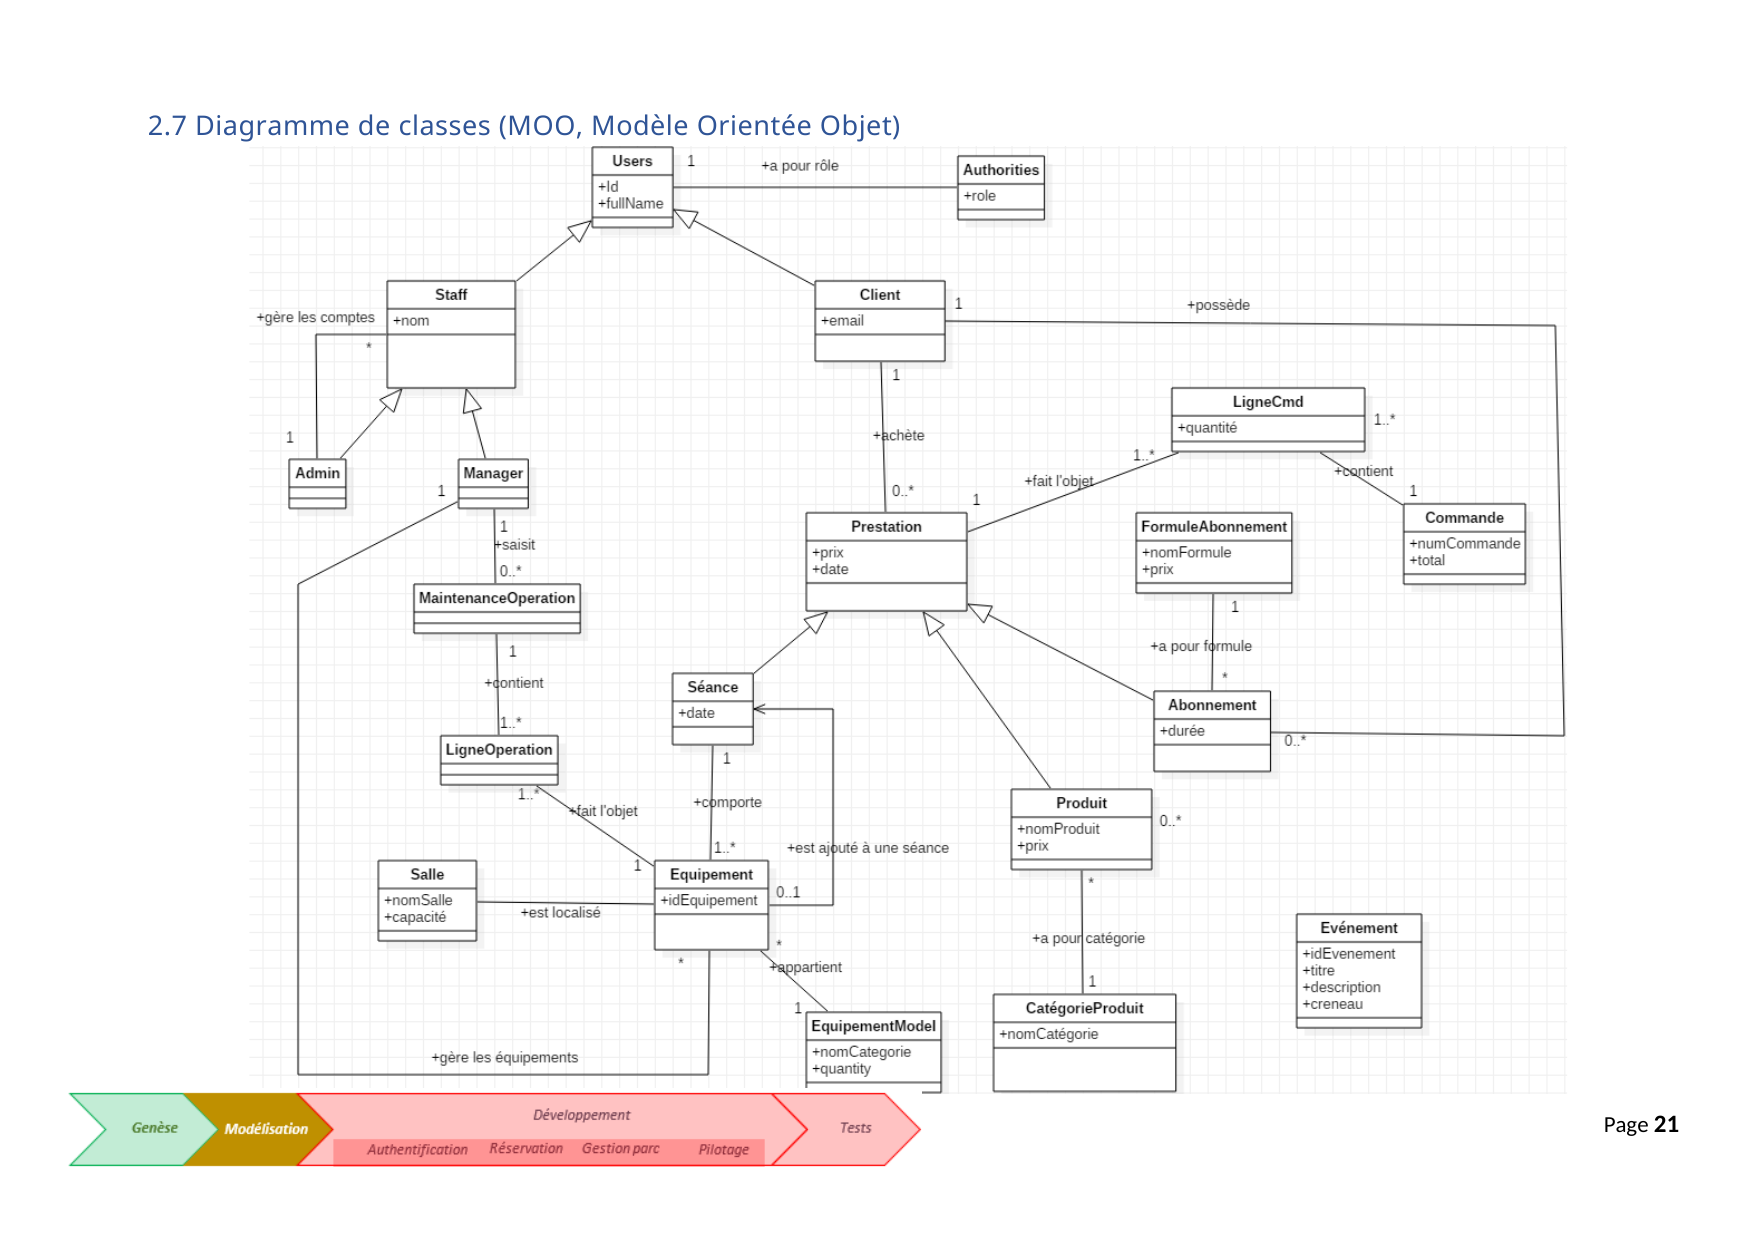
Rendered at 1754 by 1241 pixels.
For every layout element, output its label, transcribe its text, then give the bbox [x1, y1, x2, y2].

picture [62, 146, 1566, 1167]
subtitle 2.7 Diagramme de classes (MOO, Modèle Orientée Objet) [148, 106, 1679, 143]
